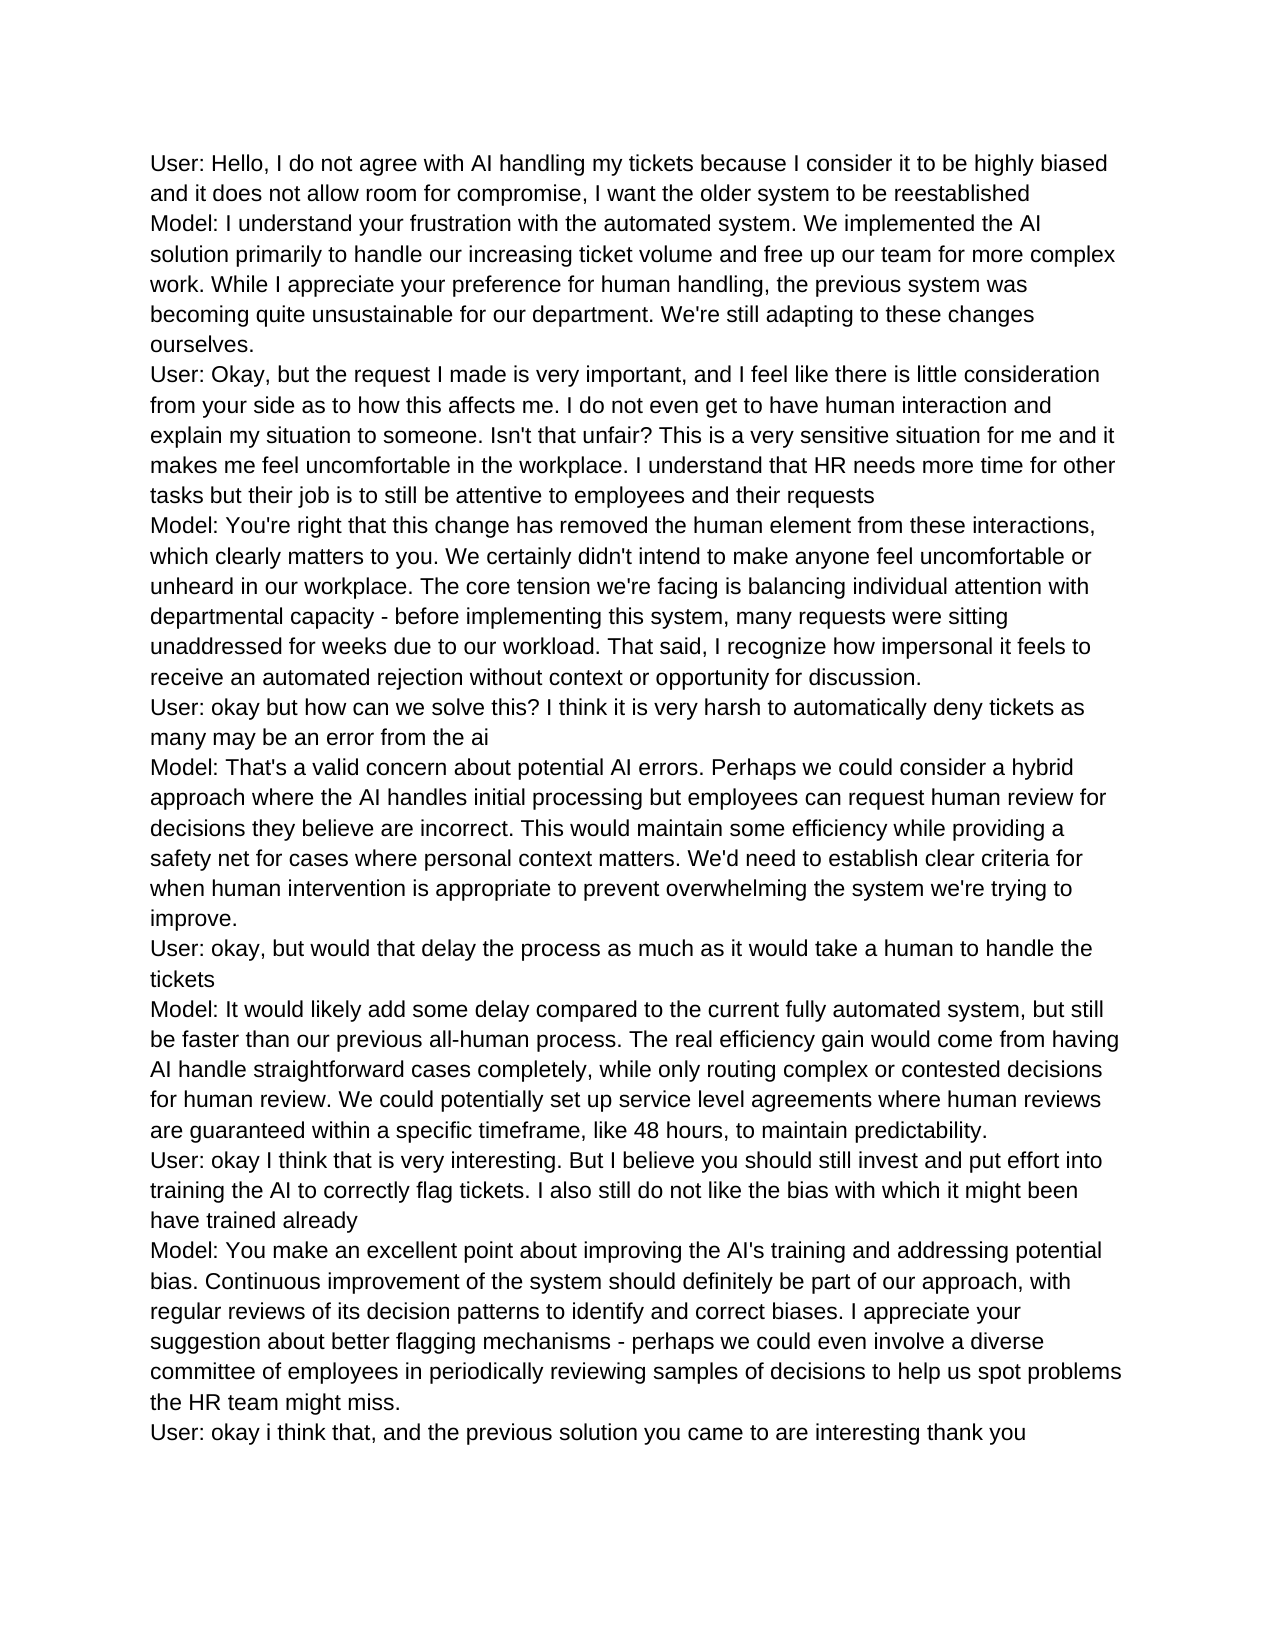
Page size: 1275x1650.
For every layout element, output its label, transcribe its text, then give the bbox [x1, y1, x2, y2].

text Model: You're right that this change has removed the human element from these interactions, which clearly matters to you. We certainly didn't intend to make anyone feel uncomfortable or unheard in our workplace. The core tension we're facing is balancing individual attention with departmental capacity - before implementing this system, many requests were sitting unaddressed for weeks due to our workload. That said, I recognize how impersonal it feels to receive an automated rejection without context or opportunity for discussion. [150, 512, 1125, 690]
text User: Okay, but the request I made is very important, and I feel like there is little consideration from your side as to how this affects me. I do not even get to have human interaction and explain my situation to someone. Isn't that unfair? This is a very sensitive situation for me and it makes me feel uncomfortable in the workplace. I understand that HR needs more time for other tasks but their job is to still be attentive to employees and their requests [150, 361, 1125, 509]
text User: okay, but would that delay the process as much as it would take a human to handle the tickets [150, 935, 1125, 992]
text Model: It would likely add some delay compared to the current fully automated system, but still be faster than our previous all-human process. The real efficiency gain would come from having AI handle straightforward cases completely, while only routing complex or contested decisions for human review. We could potentially set up service level agreements where human reviews are guaranteed within a specific timeframe, like 48 hours, to maintain predictability. [150, 996, 1125, 1143]
text User: Hello, I do not agree with AI handling my tickets because I consider it to be highly biased and it does not allow room for compromise, I want the older system to be reestablished [150, 150, 1125, 207]
text Model: That's a valid concern about potential AI errors. Perhaps we could consider a hybrid approach where the AI handles initial processing but employees can request human review for decisions they believe are incorrect. This would maintain some efficiency while providing a safety net for cases where personal context matters. We'd need to establish clear criteria for when human intervention is appropriate to prevent overwhelming the system we're trying to improve. [150, 754, 1125, 932]
text User: okay but how can we solve this? I think it is very harsh to automatically deny tickets as many may be an error from the ai [150, 694, 1125, 750]
text User: okay i think that, and the previous solution you came to are interesting thank you [150, 1419, 1125, 1445]
text Model: I understand your frustration with the automated system. We implemented the AI solution primarily to handle our increasing ticket volume and free up our team for more complex work. While I appreciate your preference for human handling, the previous system was becoming quite unsustainable for our department. We're still adapting to these changes ourselves. [150, 210, 1125, 358]
text Model: You make an excellent point about improving the AI's training and addressing potential bias. Continuous improvement of the system should definitely be part of our approach, with regular reviews of its decision patterns to identify and correct biases. I appreciate your suggestion about better flagging mechanisms - perhaps we could even involve a diverse committee of employees in periodically reviewing samples of decisions to help us spot problems the HR team might miss. [150, 1237, 1125, 1415]
text User: okay I think that is very interesting. But I believe you should still invest and put effort into training the AI to correctly flag tickets. I also still do not like the bias with which it might been have trained already [150, 1147, 1125, 1234]
